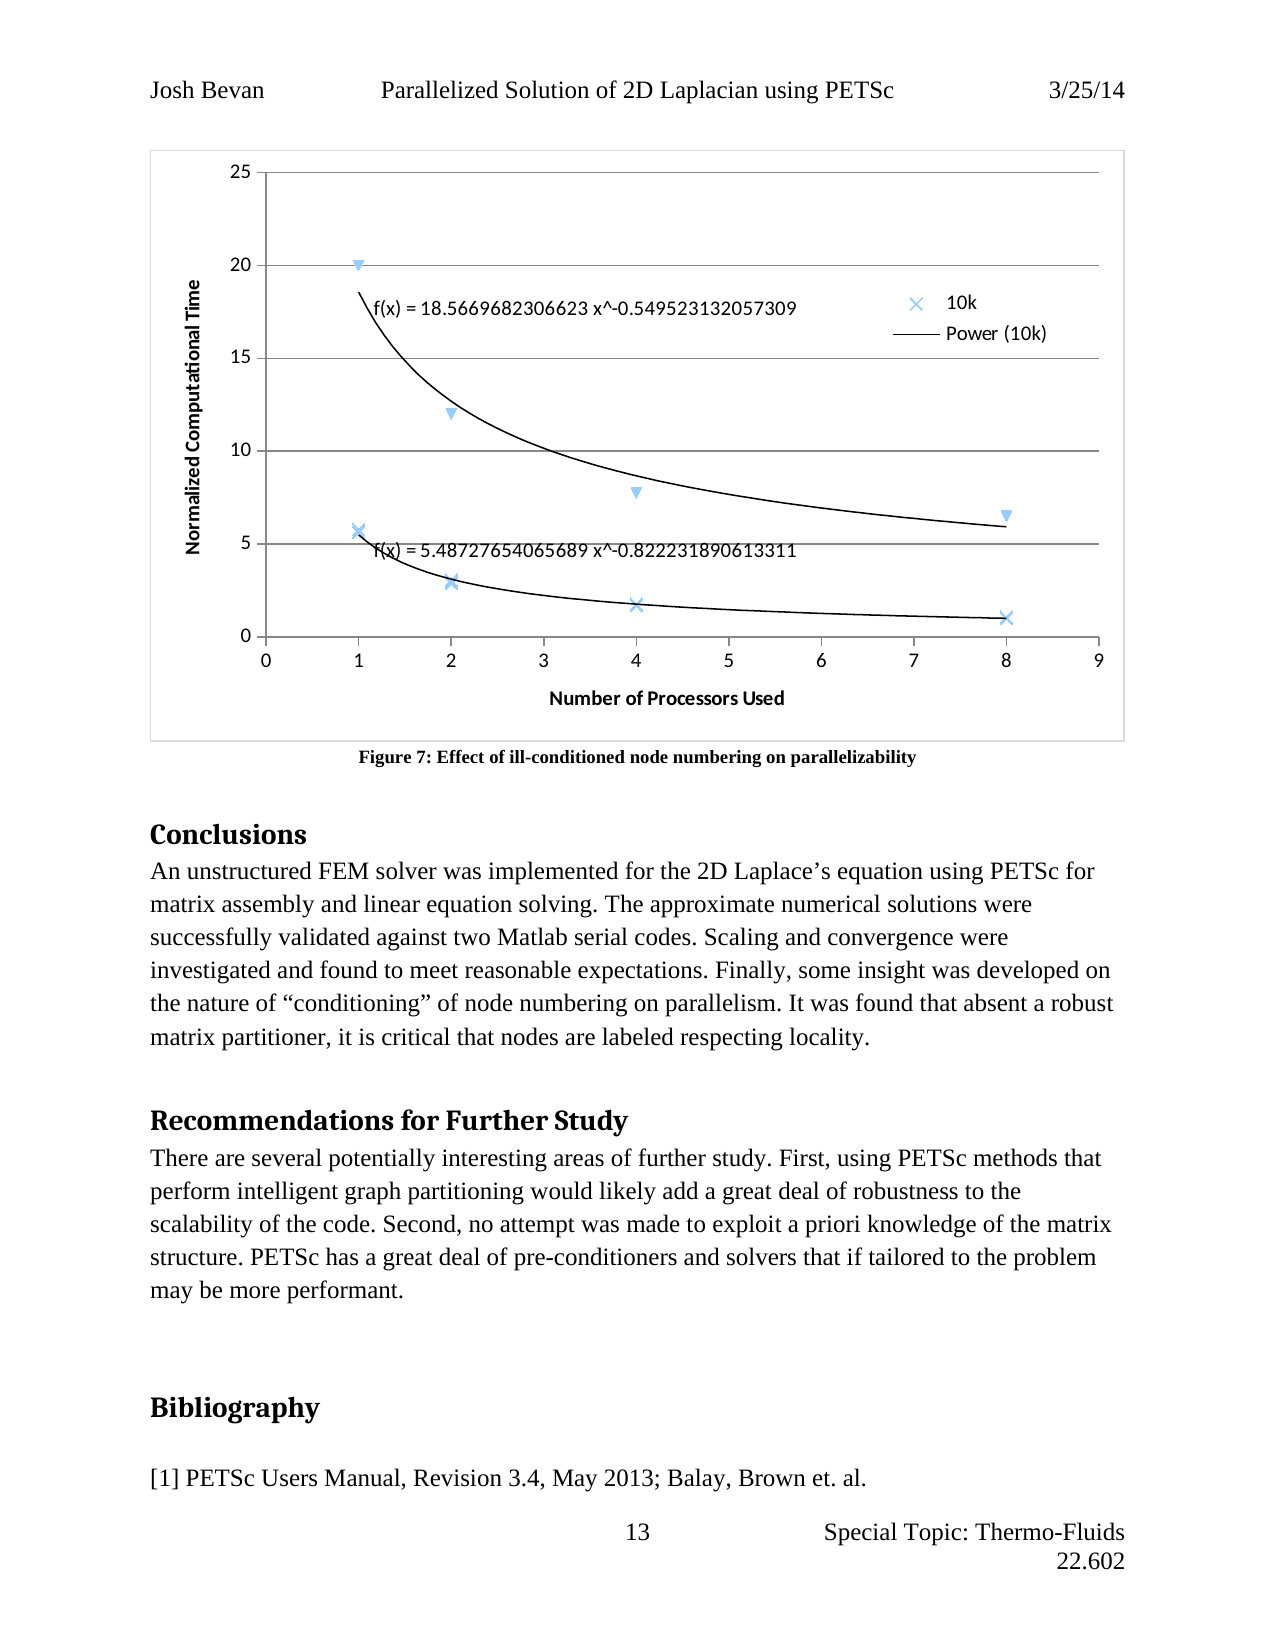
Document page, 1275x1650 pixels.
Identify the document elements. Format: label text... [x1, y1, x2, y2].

text An unstructured FEM solver was implemented for the 2D Laplace’s equation using PETSc for matrix assembly and linear equation solving. The approximate numerical solutions were successfully validated against two Matlab serial codes. Scaling and convergence were investigated and found to meet reasonable expectations. Finally, some insight was developed on the nature of “conditioning” of node numbering on parallelism. It was found that absent a robust matrix partitioner, it is critical that nodes are labeled respecting locality. [150, 856, 1125, 1050]
subtitle Recommendations for Further Study [150, 1104, 1125, 1138]
subtitle Conclusions [150, 818, 1125, 851]
text There are several potentially interesting areas of further study. First, using PETSc methods that perform intelligent graph partitioning would likely add a great deal of robustness to the scalability of the code. Second, no attempt was made to exploit a priori knowledge of the matrix structure. PETSc has a great deal of pre-conditioners and solvers that if tailored to the problem may be more performant. [150, 1143, 1125, 1304]
text [1] PETSc Users Manual, Revision 3.4, May 2013; Balay, Brown et. al. [150, 1463, 1125, 1492]
subtitle Bibliography [150, 1391, 1125, 1425]
